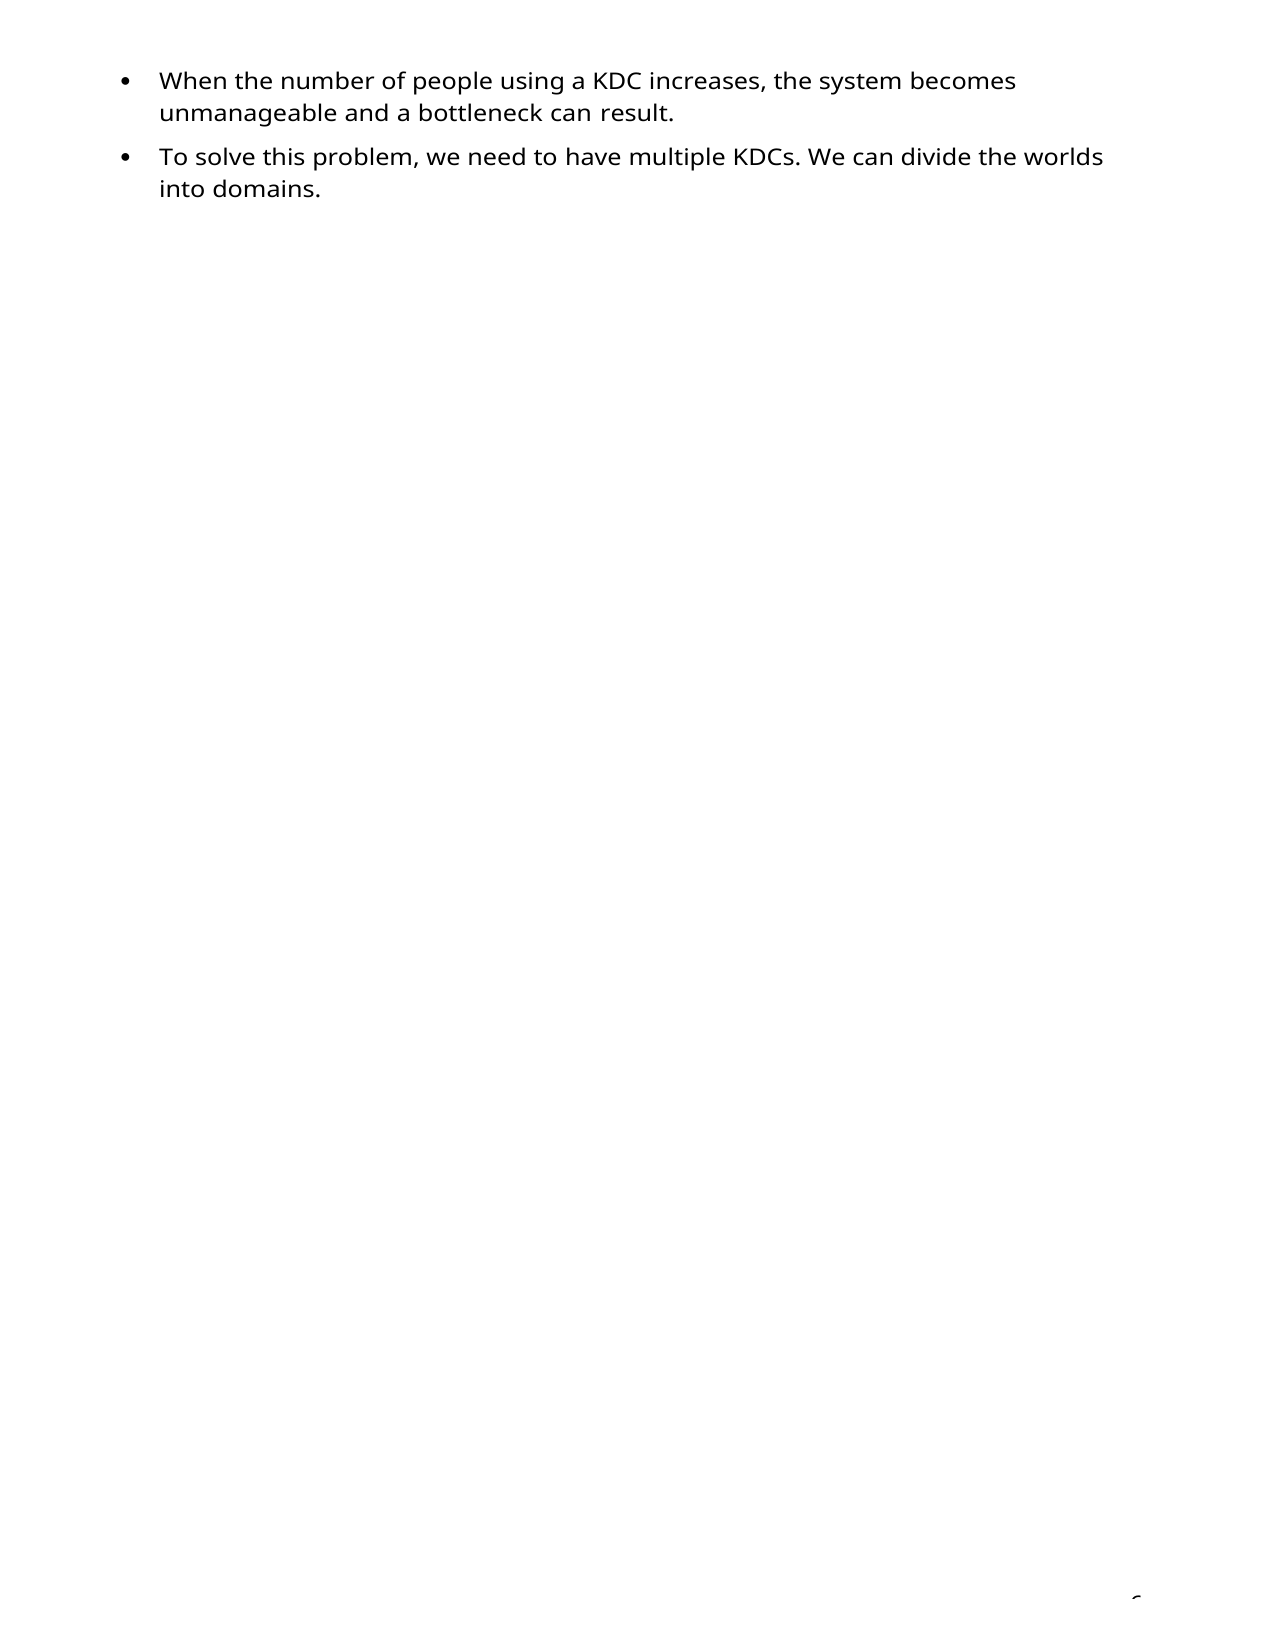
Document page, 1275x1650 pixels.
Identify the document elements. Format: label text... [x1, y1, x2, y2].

list When the number of people using a KDC increases, the system becomes unmanageable and a bottleneck can result. [121, 64, 1142, 128]
list To solve this problem, we need to have multiple KDCs. We can divide the worlds into domains. [121, 141, 1107, 204]
